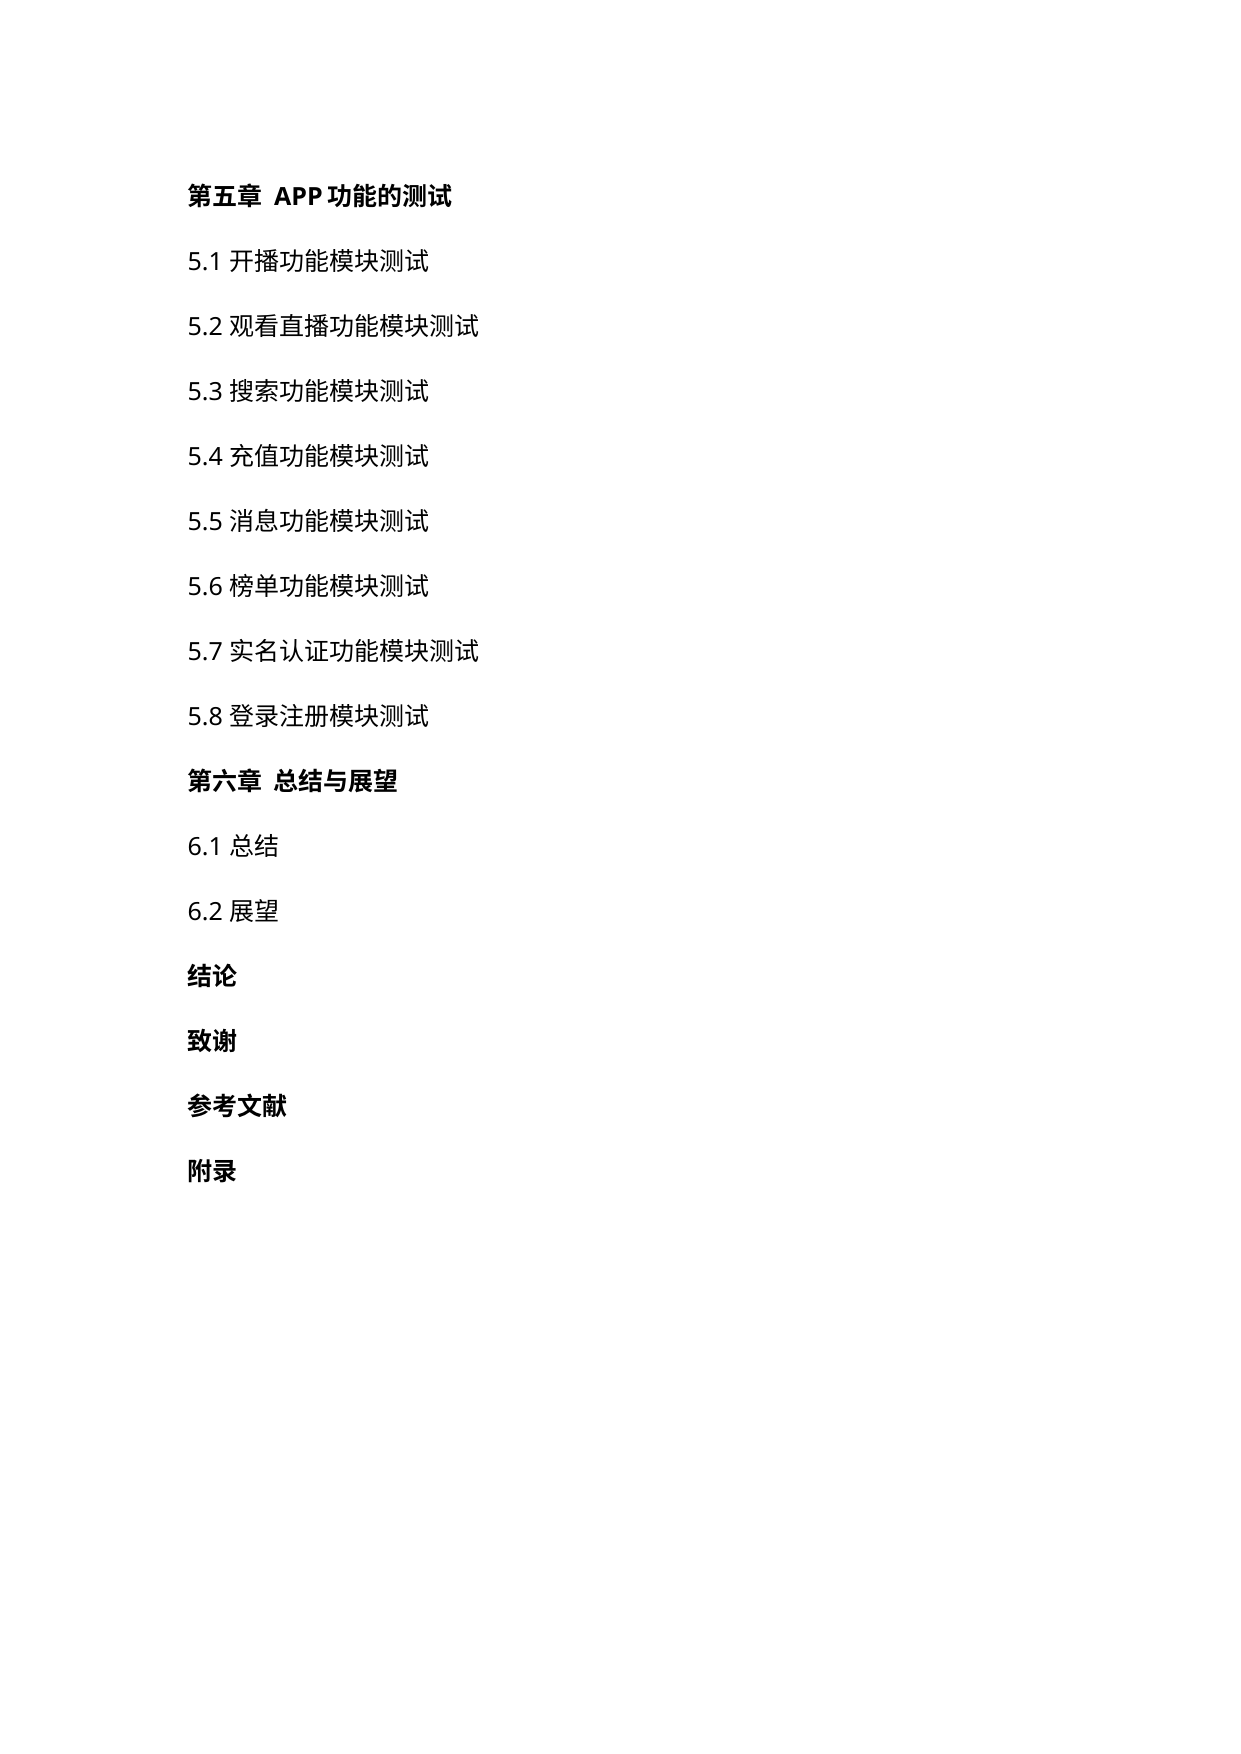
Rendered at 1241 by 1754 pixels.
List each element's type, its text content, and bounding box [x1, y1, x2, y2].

text 第六章 总结与展望 [187, 747, 1053, 812]
text 5.7 实名认证功能模块测试 [187, 617, 1053, 682]
text 5.6 榜单功能模块测试 [187, 552, 1053, 617]
text 第五章 APP功能的测试 [187, 162, 1053, 227]
text 6.2 展望 [187, 877, 1053, 942]
text 6.1 总结 [187, 812, 1053, 877]
text 5.1 开播功能模块测试 [187, 227, 1053, 292]
text 5.4 充值功能模块测试 [187, 422, 1053, 487]
text 5.2 观看直播功能模块测试 [187, 292, 1053, 357]
text 5.8 登录注册模块测试 [187, 682, 1053, 747]
text 5.5 消息功能模块测试 [187, 487, 1053, 552]
text 附录 [187, 1137, 1053, 1202]
text 参考文献 [187, 1072, 1053, 1137]
text 5.3 搜索功能模块测试 [187, 357, 1053, 422]
text 致谢 [187, 1007, 1053, 1072]
text 结论 [187, 942, 1053, 1007]
